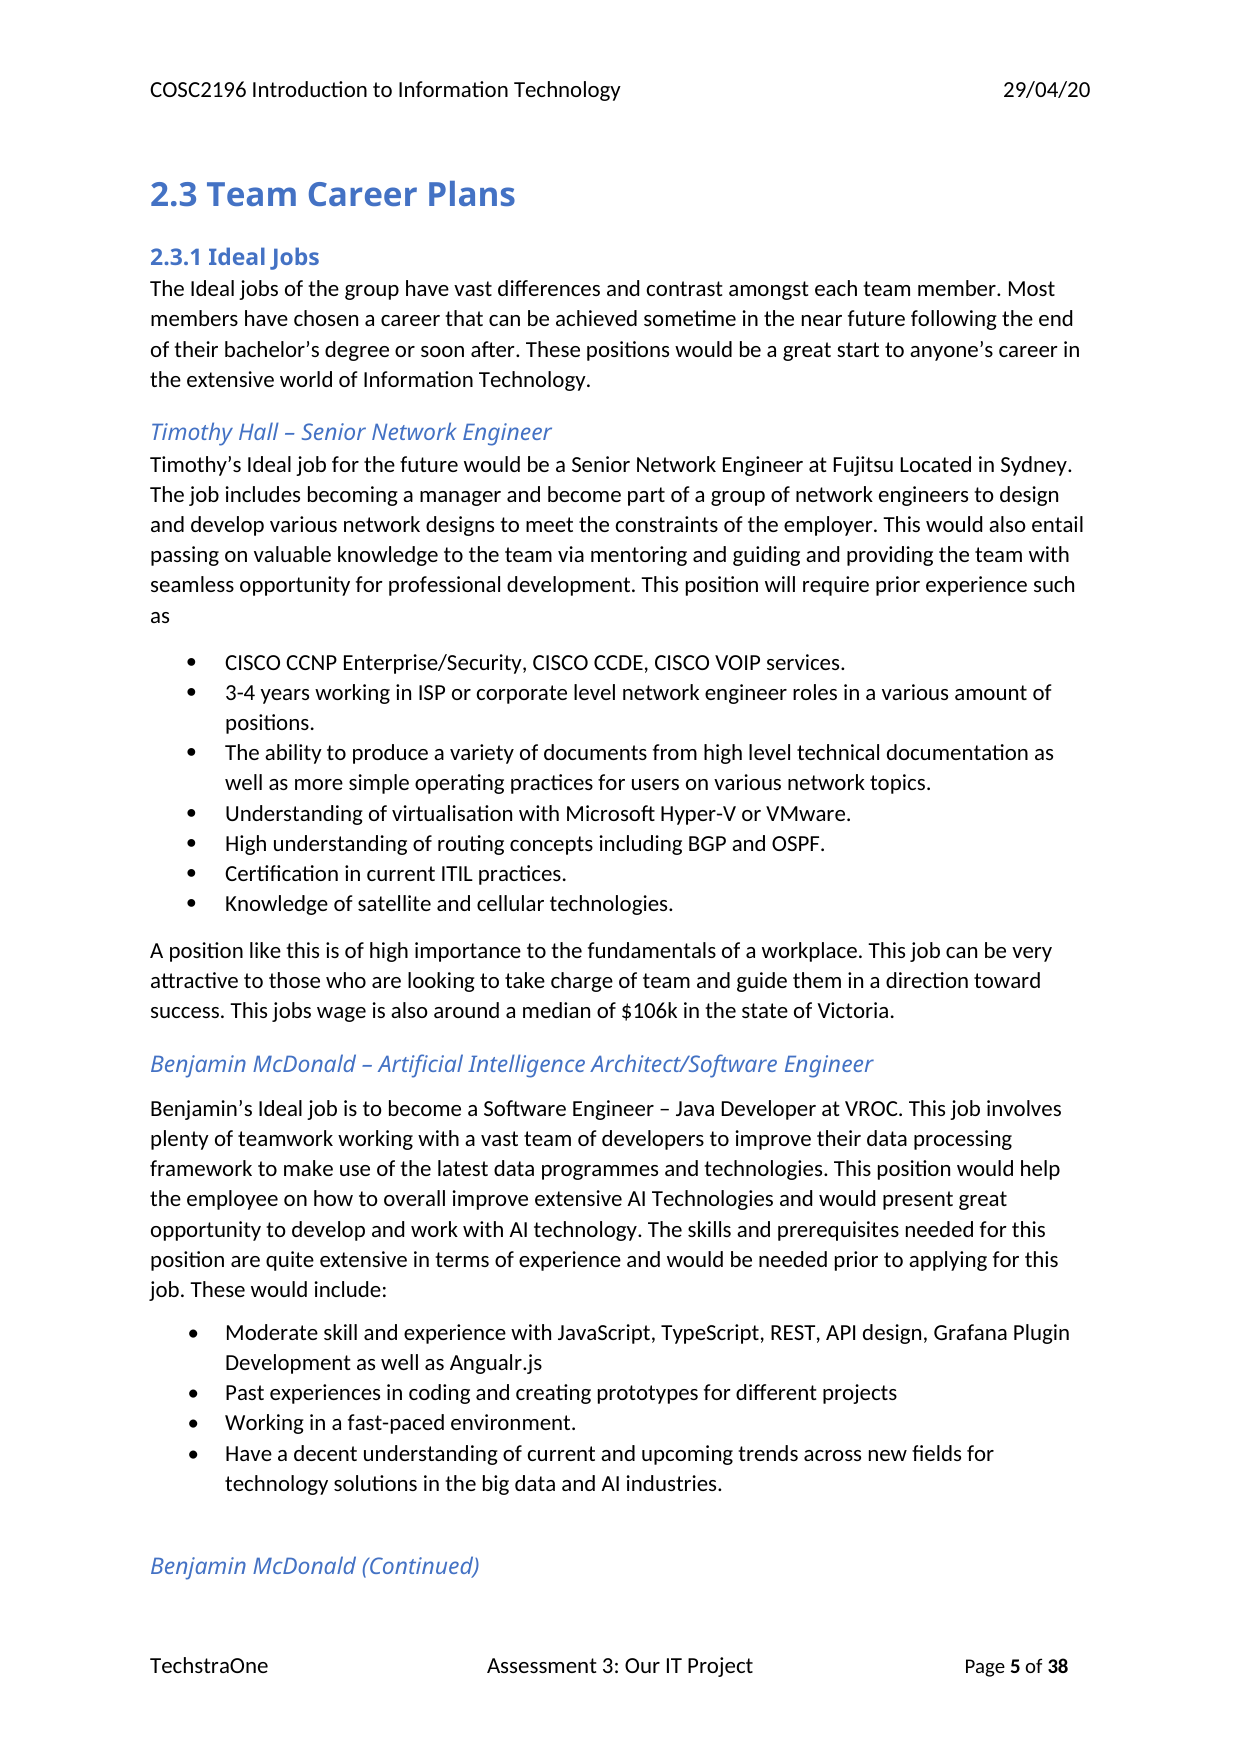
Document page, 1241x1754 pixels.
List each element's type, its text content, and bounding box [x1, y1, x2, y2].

subtitle Benjamin’s Ideal job is to become a Software Engineer – Java Developer at VROC. This job involves plenty of teamwork working with a vast team of developers to improve their data processing framework to make use of the latest data programmes and technologies. This position would help the employee on how to overall improve extensive AI Technologies and would present great opportunity to develop and work with AI technology. The skills and prerequisites needed for this position are quite extensive in terms of experience and would be needed prior to applying for this job. These would include: [150, 1094, 1090, 1303]
text The Ideal jobs of the group have vast differences and contrast amongst each team member. Most members have chosen a career that can be achieved sometime in the near future following the end of their bachelor’s degree or soon after. These positions would be a great start to anyone’s career in the extensive world of Information Technology. [150, 274, 1090, 393]
list CISCO CCNP Enterprise/Security, CISCO CCDE, CISCO VOIP services. [187, 648, 1090, 676]
text • Moderate skill and experience with JavaScript, TypeScript, REST, API design, Grafana Plugin Development as well as Angualr.js [187, 1318, 1090, 1376]
subtitle 2.3 Team Career Plans [150, 171, 1090, 216]
text • Past experiences in coding and creating prototypes for different projects [187, 1378, 1090, 1406]
text • Have a decent understanding of current and upcoming trends across new fields for technology solutions in the big data and AI industries. [187, 1439, 1090, 1497]
subtitle Timothy Hall – Senior Network Engineer [150, 416, 1090, 447]
text • Working in a fast-paced environment. [187, 1408, 1090, 1437]
list Certification in current ITIL practices. [187, 859, 1090, 887]
list 3-4 years working in ISP or corporate level network engineer roles in a various amount of positions. [187, 678, 1090, 736]
list The ability to produce a variety of documents from high level technical documentation as well as more simple operating practices for users on various network topics. [187, 738, 1090, 797]
subtitle Benjamin McDonald – Artificial Intelligence Architect/Software Engineer [150, 1048, 1090, 1079]
text Timothy’s Ideal job for the future would be a Senior Network Engineer at Fujitsu Located in Sydney. The job includes becoming a manager and become part of a group of network engineers to design and develop various network designs to meet the constraints of the employer. This would also entail passing on valuable knowledge to the team via mentoring and guiding and providing the team with seamless opportunity for professional development. This position will require prior experience such as [150, 450, 1090, 629]
list High understanding of routing concepts including BGP and OSPF. [187, 829, 1090, 857]
subtitle Benjamin McDonald (Continued) [150, 1550, 1090, 1581]
list Understanding of virtualisation with Microsoft Hyper-V or VMware. [187, 799, 1090, 827]
list Knowledge of satellite and cellular technologies. [187, 889, 1090, 917]
subtitle 2.3.1 Ideal Jobs [150, 241, 1090, 272]
text A position like this is of high importance to the fundamentals of a workplace. This job can be very attractive to those who are looking to take charge of team and guide them in a direction toward success. This jobs wage is also around a median of $106k in the state of Victoria. [150, 936, 1090, 1025]
